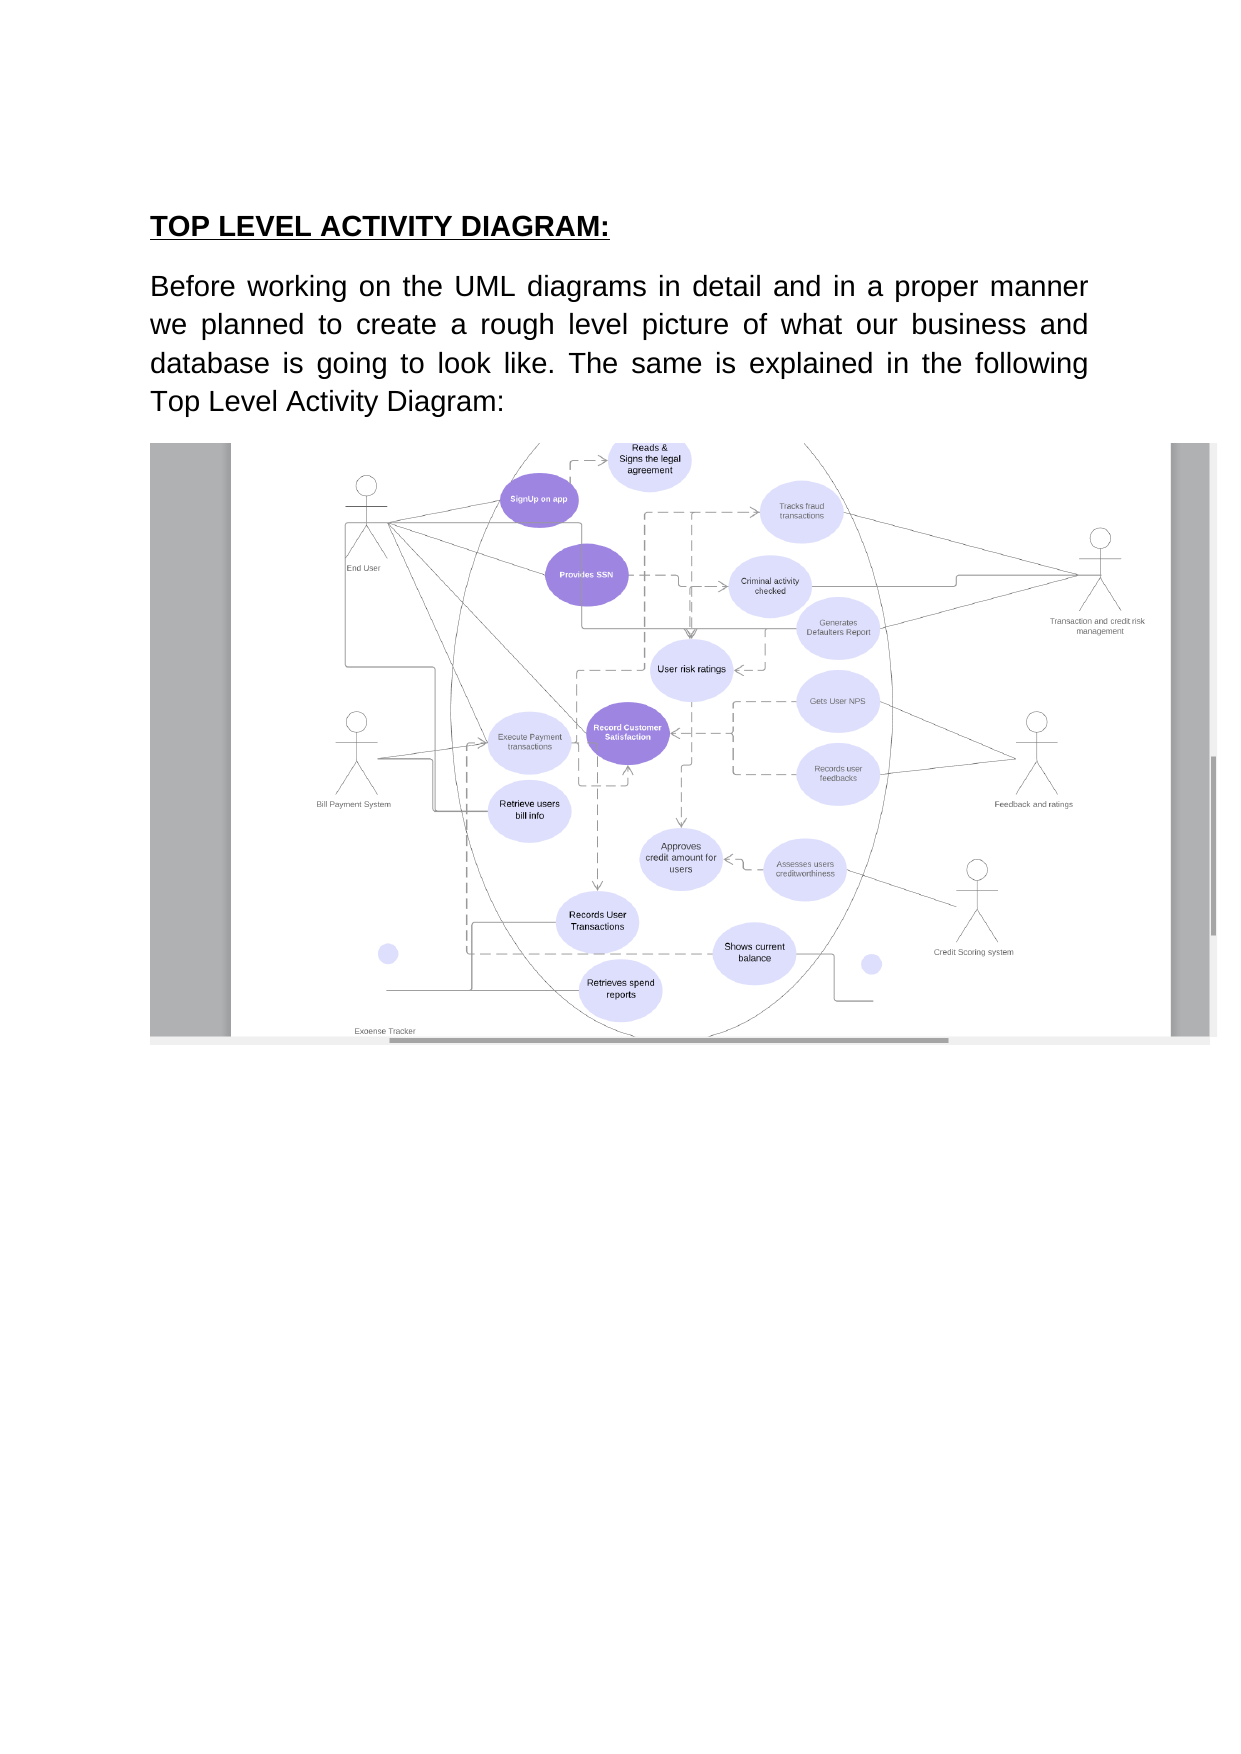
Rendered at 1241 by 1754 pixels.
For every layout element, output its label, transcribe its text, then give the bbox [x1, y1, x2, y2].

text TOP LEVEL ACTIVITY DIAGRAM: [150, 209, 1090, 243]
text Before working on the UML diagrams in detail and in a proper manner we planned to create a rough level picture of what our business and database is going to look like. The same is explained in the following Top Level Activity Diagram: [150, 269, 1090, 418]
picture [150, 443, 1218, 1045]
